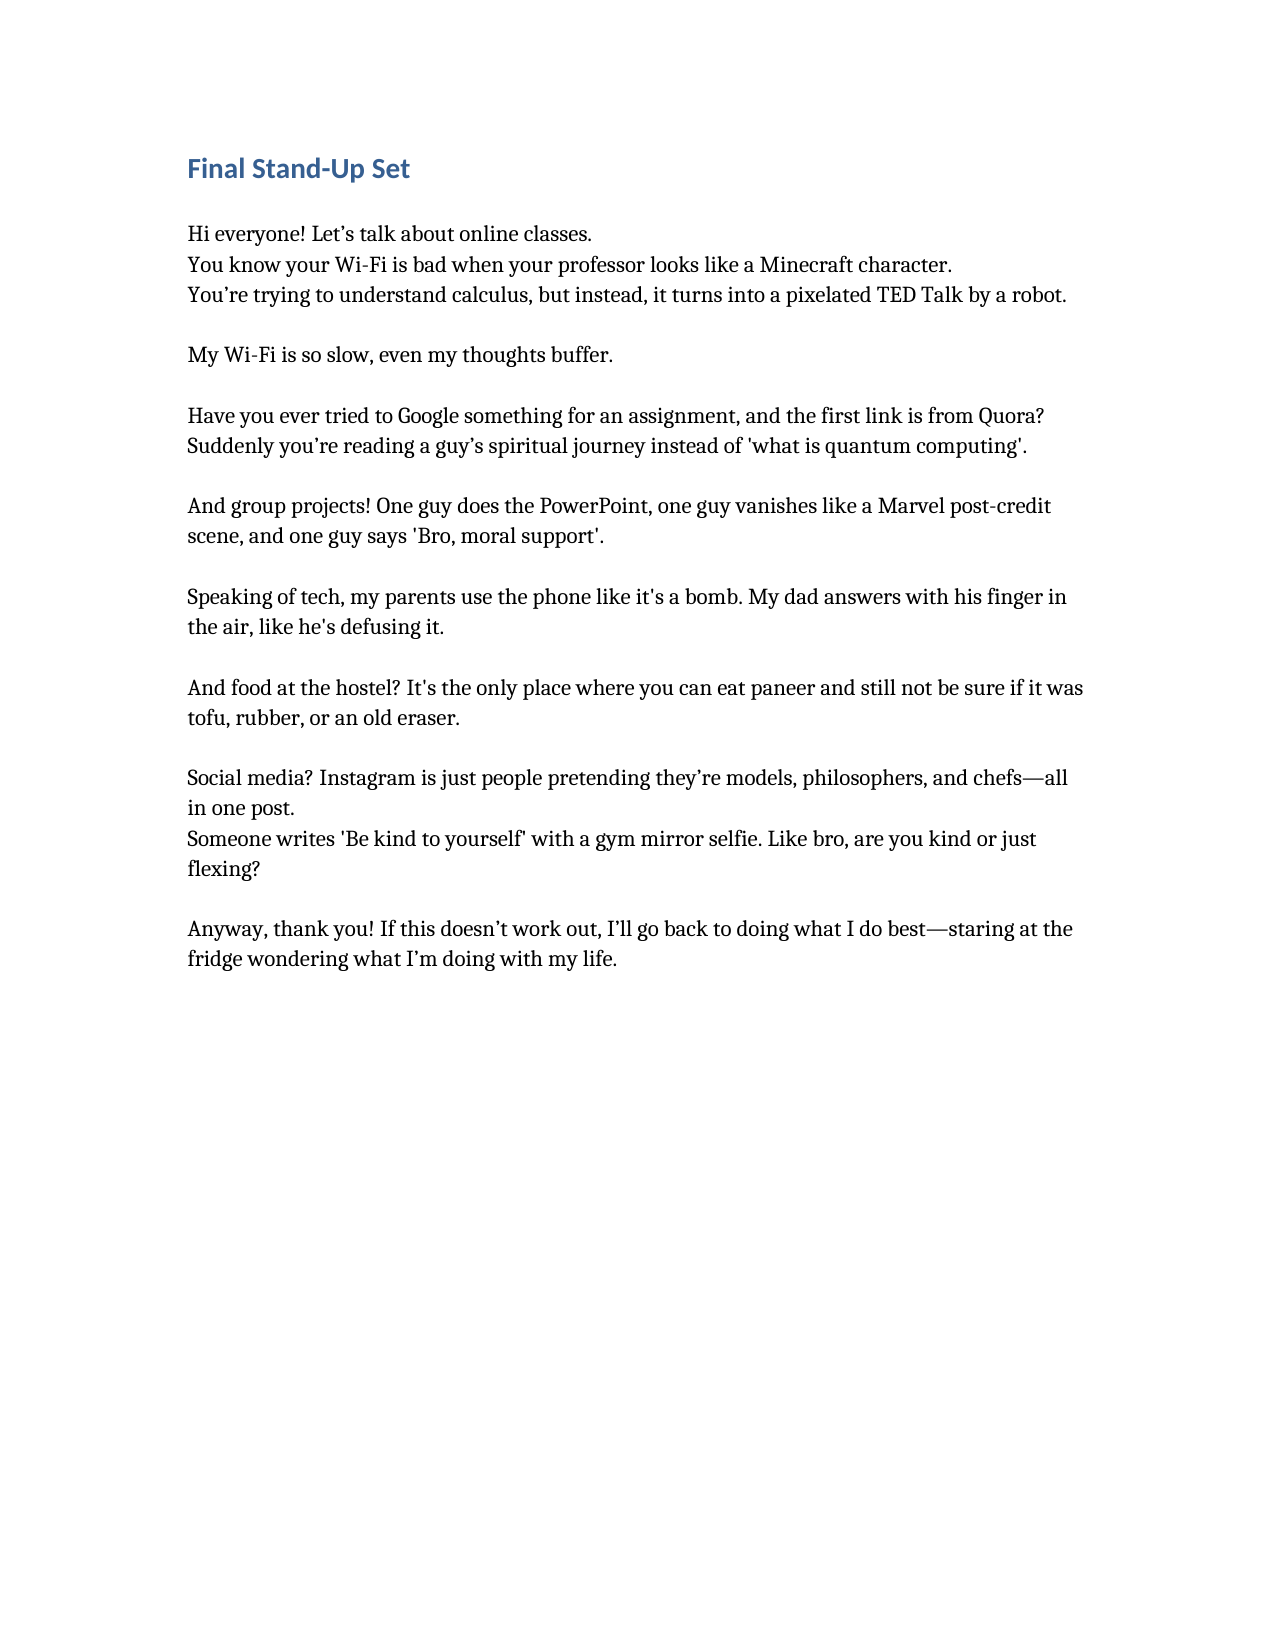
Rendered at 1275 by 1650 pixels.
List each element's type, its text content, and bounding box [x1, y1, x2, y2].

text Hi everyone! Let’s talk about online classes. You know your Wi-Fi is bad when your professor looks like a Minecraft character. You’re trying to understand calculus, but instead, it turns into a pixelated TED Talk by a robot. My Wi-Fi is so slow, even my thoughts buffer. Have you ever tried to Google something for an assignment, and the first link is from Quora? Suddenly you’re reading a guy’s spiritual journey instead of 'what is quantum computing'. And group projects! One guy does the PowerPoint, one guy vanishes like a Marvel post-credit scene, and one guy says 'Bro, moral support'. Speaking of tech, my parents use the phone like it's a bomb. My dad answers with his finger in the air, like he's defusing it. And food at the hostel? It's the only place where you can eat paneer and still not be sure if it was tofu, rubber, or an old eraser. Social media? Instagram is just people pretending they’re models, philosophers, and chefs—all in one post. Someone writes 'Be kind to yourself' with a gym mirror selfie. Like bro, are you kind or just flexing? Anyway, thank you! If this doesn’t work out, I’ll go back to doing what I do best—staring at the fridge wondering what I’m doing with my life. [187, 191, 1087, 1003]
subtitle Final Stand-Up Set [187, 150, 1087, 186]
